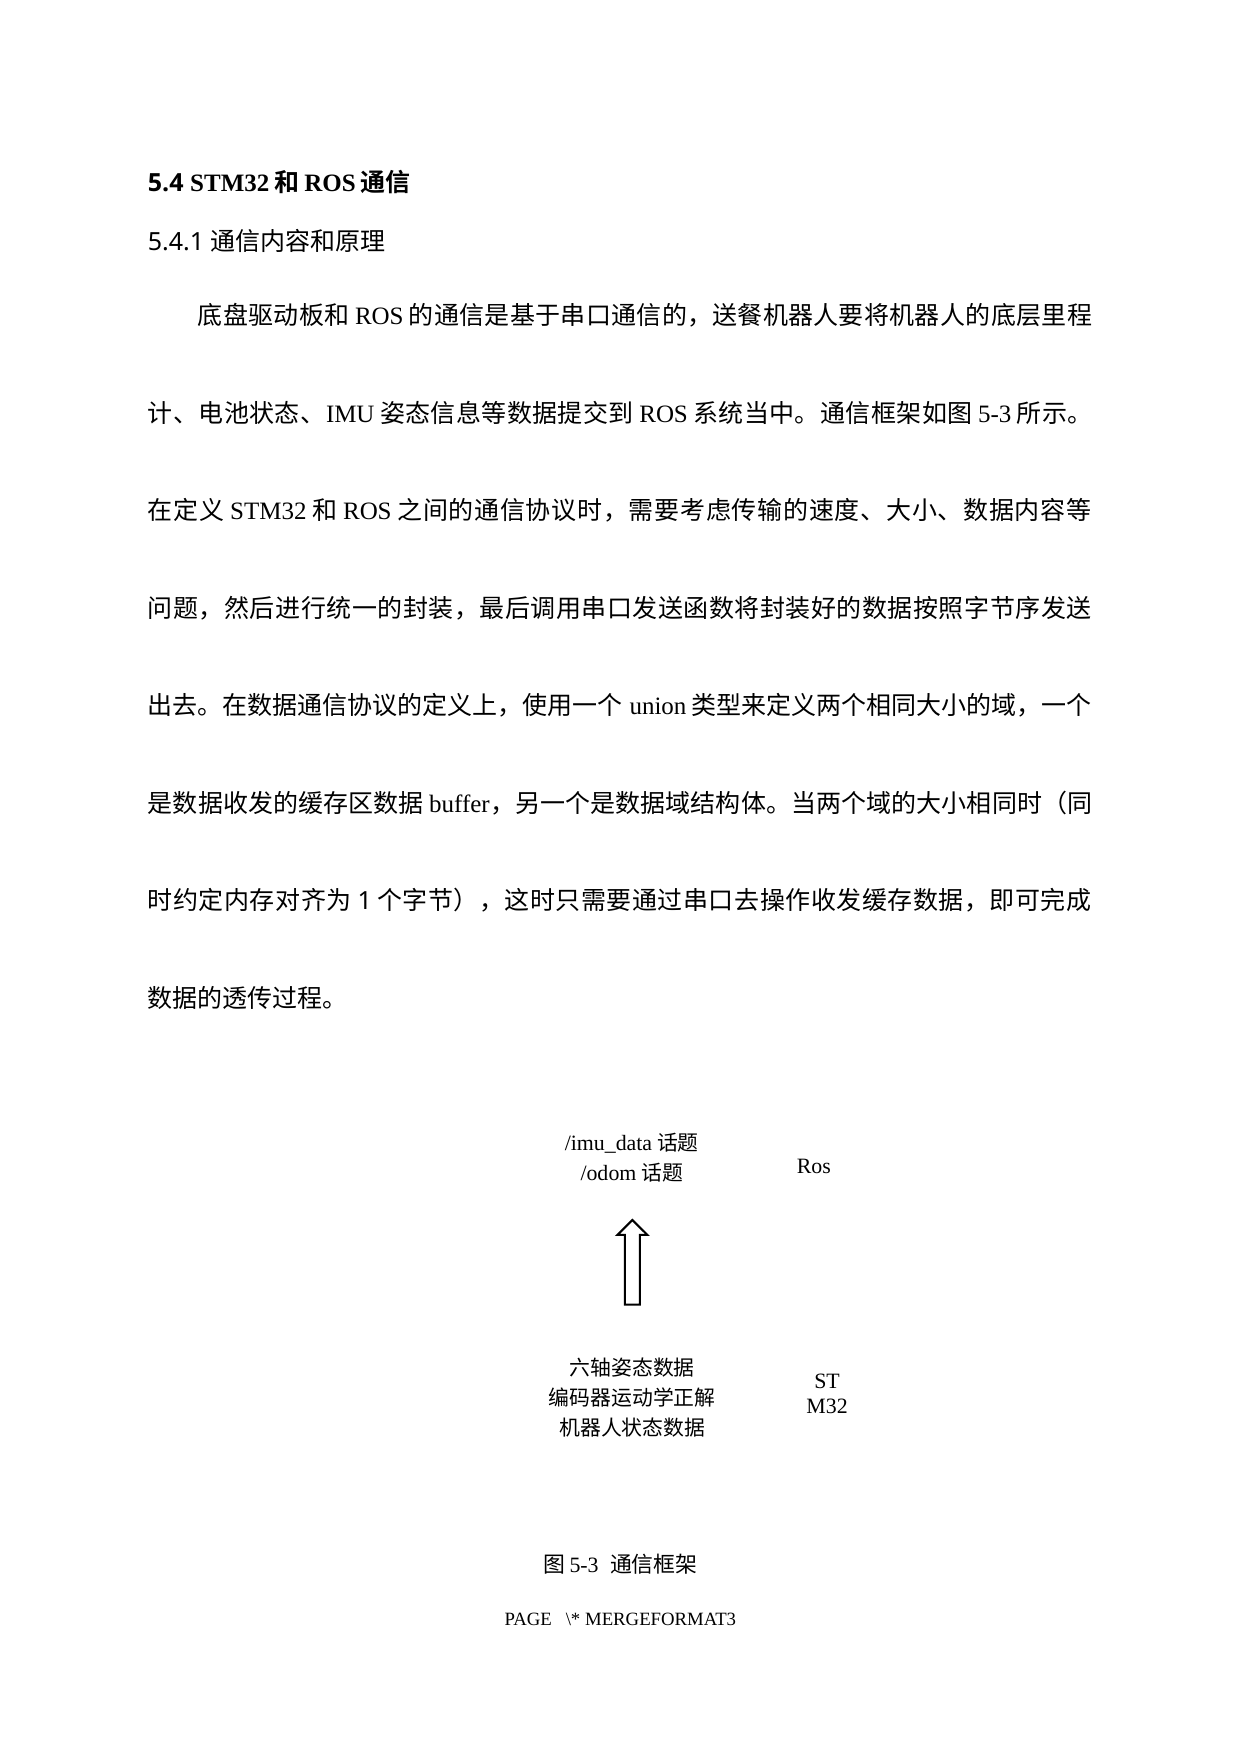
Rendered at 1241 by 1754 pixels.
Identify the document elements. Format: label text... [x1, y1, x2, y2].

text 底盘驱动板和ROS的通信是基于串口通信的，送餐机器人要将机器人的底层里程计、电池状态、IMU姿态信息等数据提交到ROS系统当中。通信框架如图5-3所示。在定义STM32和ROS之间的通信协议时，需要考虑传输的速度、大小、数据内容等问题，然后进行统一的封装，最后调用串口发送函数将封装好的数据按照字节序发送出去。在数据通信协议的定义上，使用一个union类型来定义两个相同大小的域，一个是数据收发的缓存区数据buffer，另一个是数据域结构体。当两个域的大小相同时（同时约定内存对齐为1个字节），这时只需要通过串口去操作收发缓存数据，即可完成数据的透传过程。 [148, 281, 1092, 1029]
text 图5-3 通信框架 [148, 1547, 1092, 1579]
subtitle 5.4.1 通信内容和原理 [148, 207, 1092, 272]
subtitle 5.4 STM32和ROS通信 [148, 162, 1092, 198]
